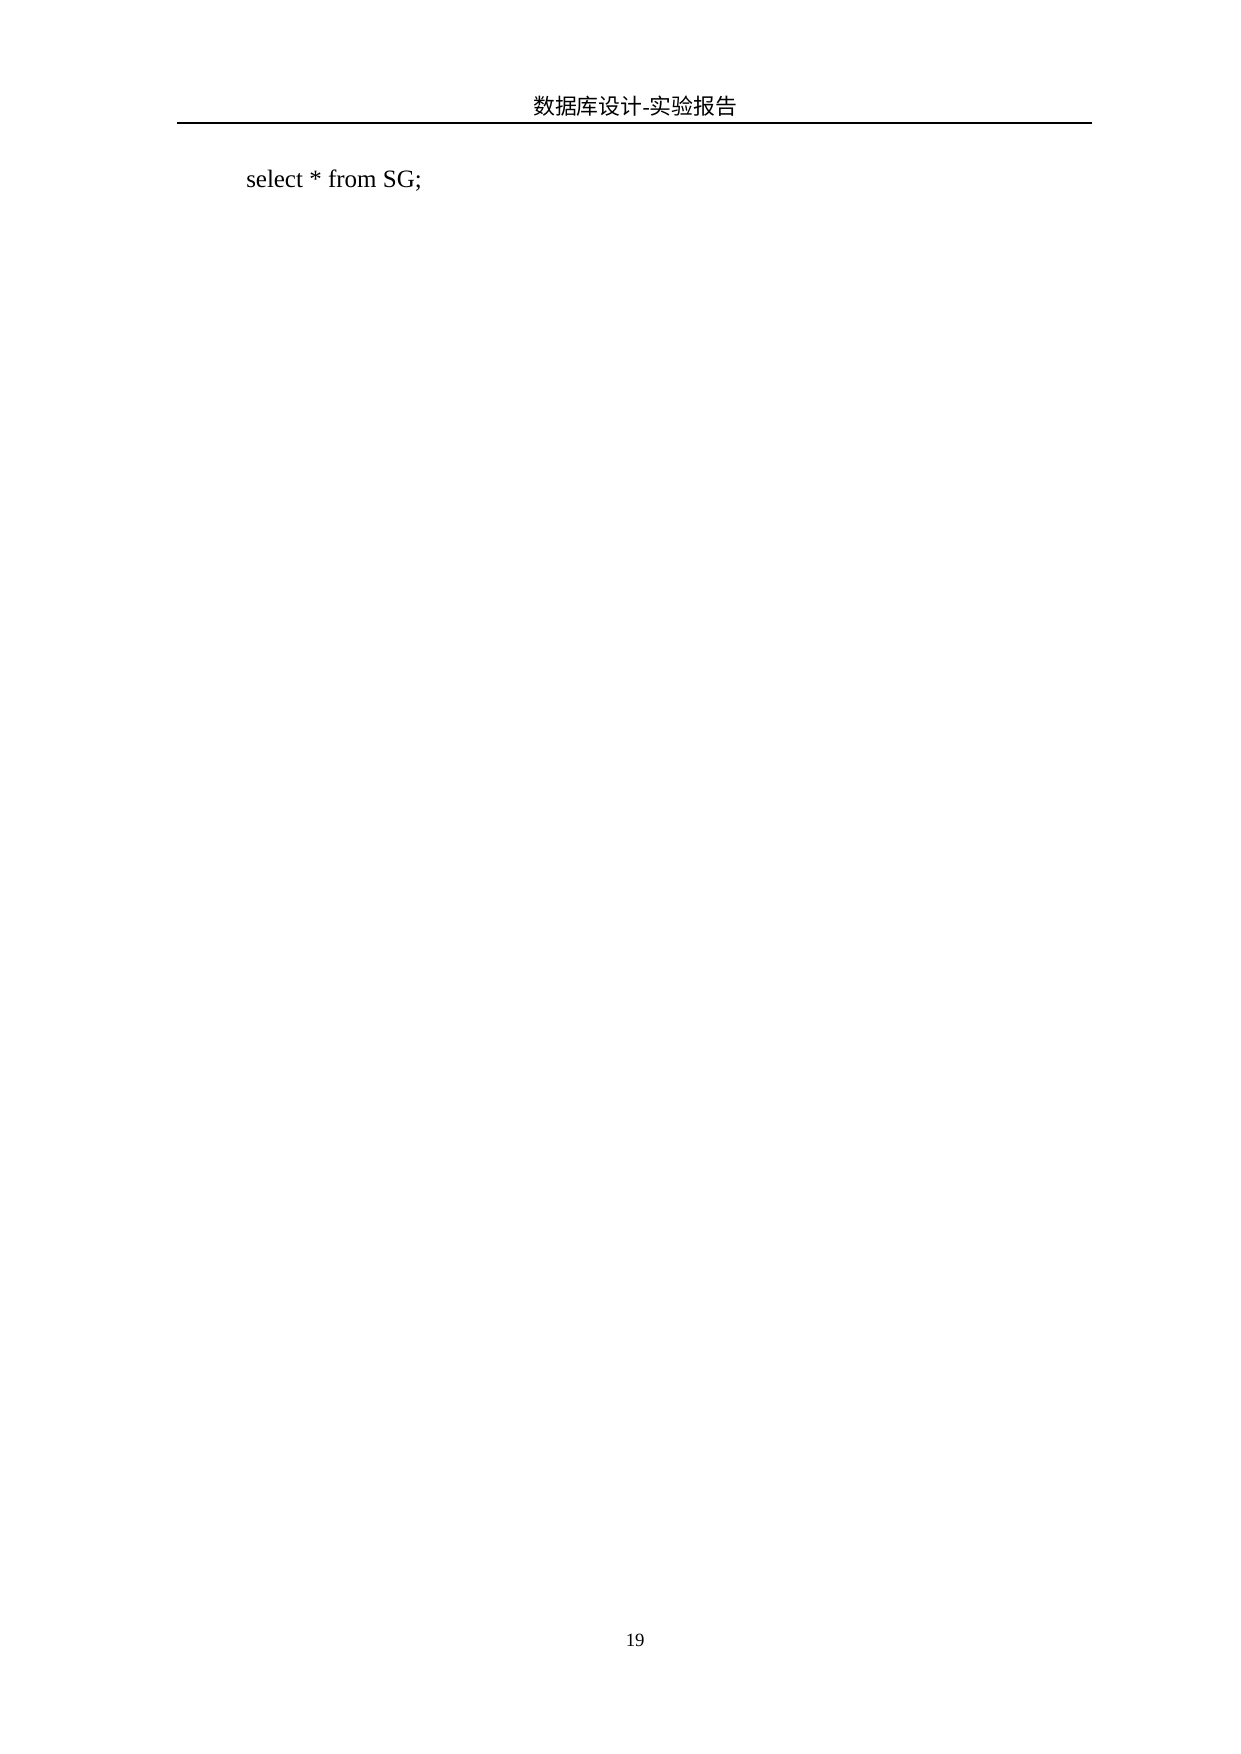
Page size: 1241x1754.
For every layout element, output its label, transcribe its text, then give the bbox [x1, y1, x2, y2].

text select * from SG; [221, 162, 1092, 194]
